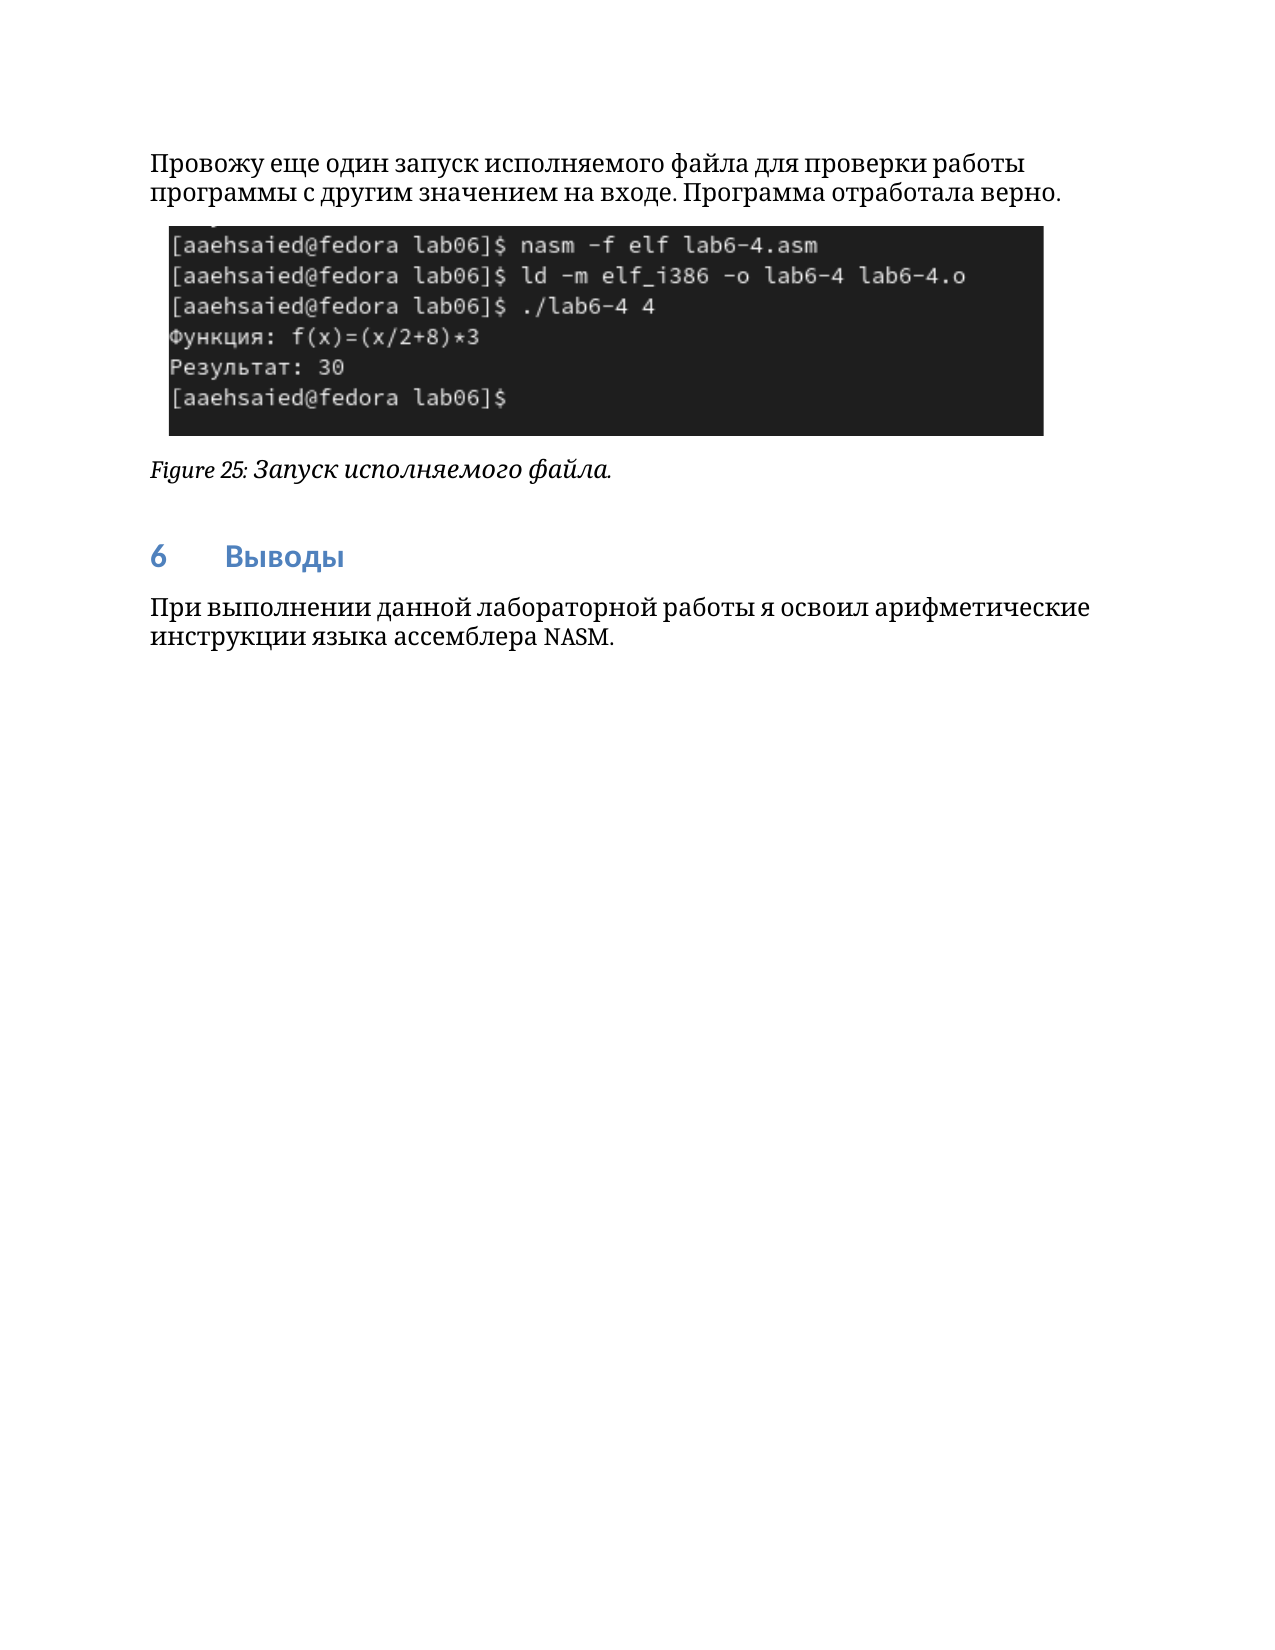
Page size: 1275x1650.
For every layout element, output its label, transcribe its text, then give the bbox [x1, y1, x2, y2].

text Провожу еще один запуск исполняемого файла для проверки работы программы с другим значением на входе. Программа отработала верно. [150, 150, 1125, 207]
text Figure 25: Запуск исполняемого файла. [150, 456, 1125, 485]
subtitle 6 Выводы [150, 535, 1125, 576]
text При выполнении данной лабораторной работы я освоил арифметические инструкции языка ассемблера NASM. [150, 594, 1125, 652]
picture [168, 226, 1044, 436]
